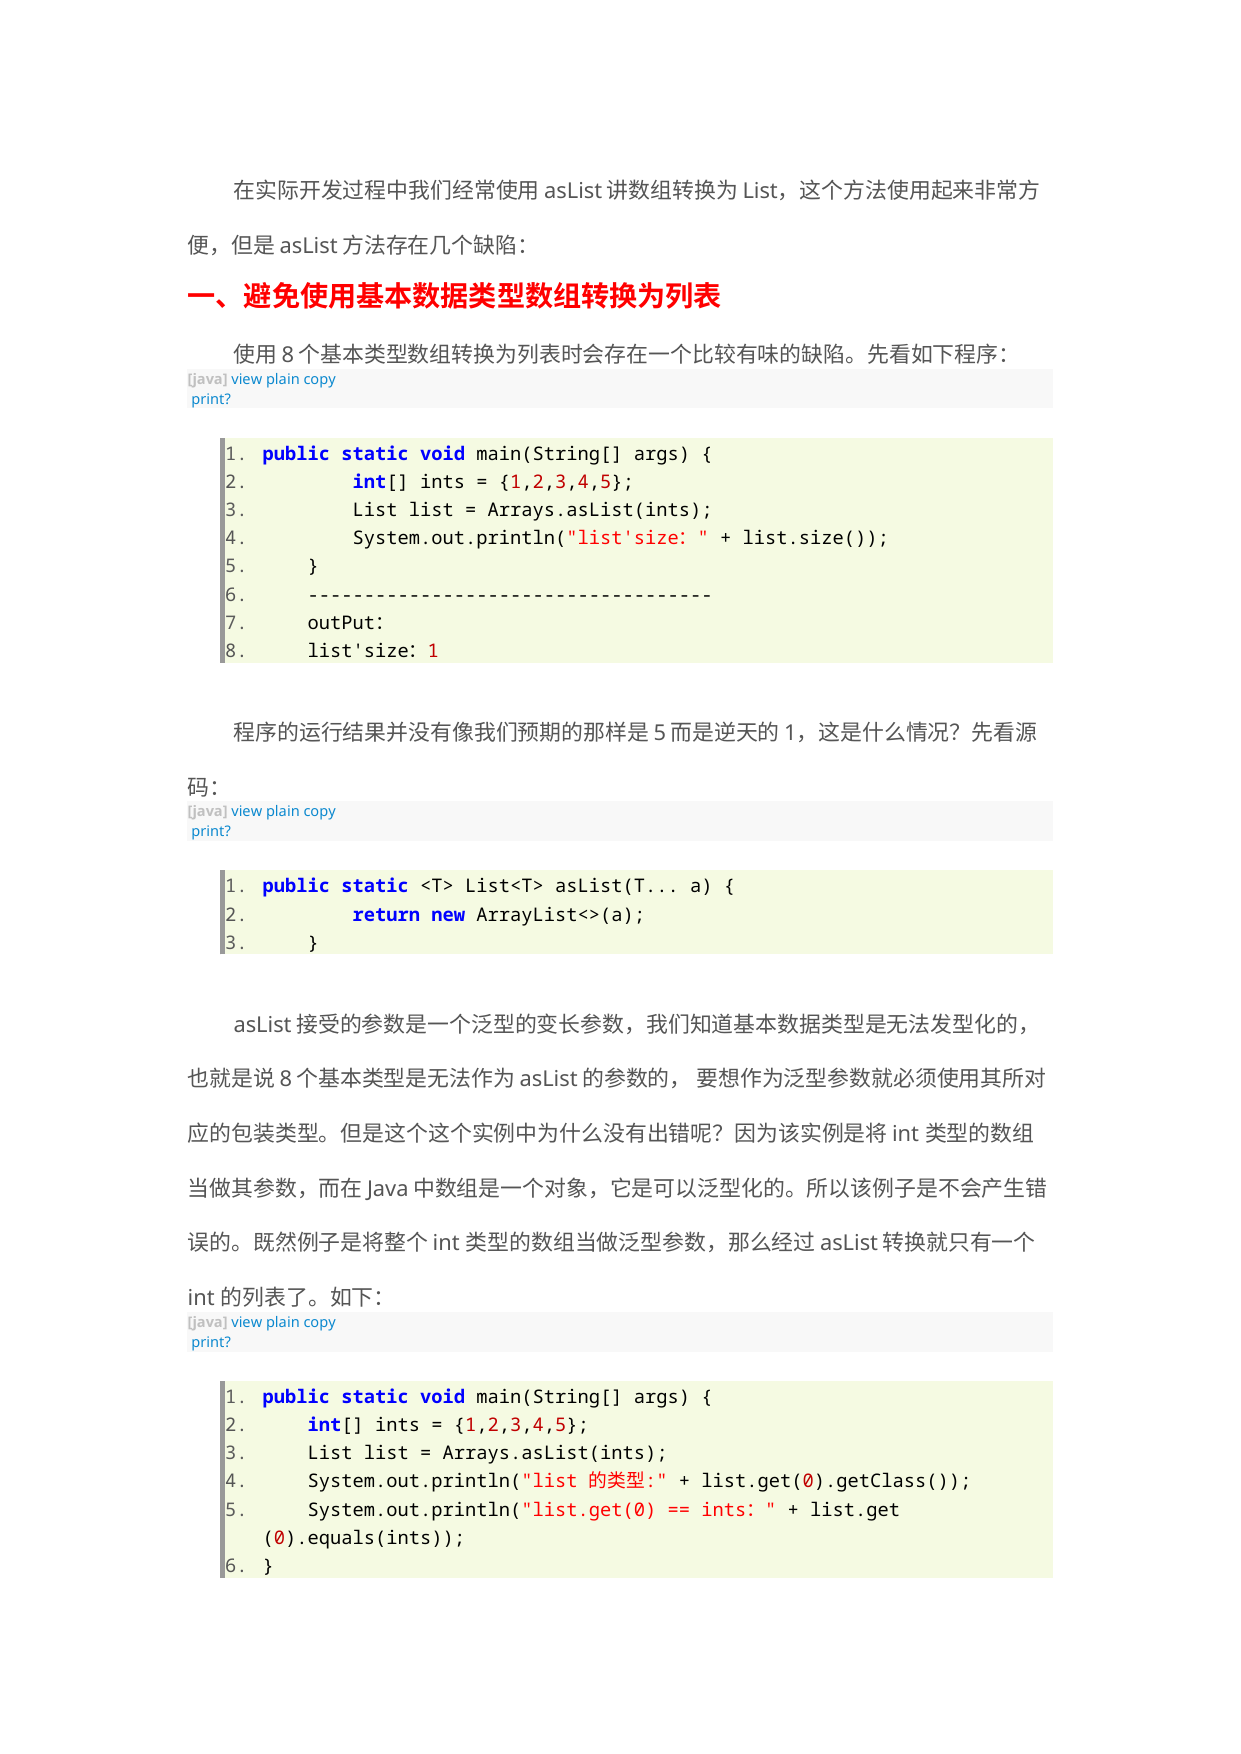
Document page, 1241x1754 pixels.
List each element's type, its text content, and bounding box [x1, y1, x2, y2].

text [java] view plain copy [187, 1312, 1053, 1332]
list System.out.println("list'size：" + list.size()); [225, 522, 1053, 550]
text 在实际开发过程中我们经常使用asList讲数组转换为List，这个方法使用起来非常方便，但是asList方法存在几个缺陷： [187, 150, 1053, 259]
text asList接受的参数是一个泛型的变长参数，我们知道基本数据类型是无法发型化的，也就是说8个基本类型是无法作为asList的参数的， 要想作为泛型参数就必须使用其所对应的包装类型。但是这个这个实例中为什么没有出错呢？因为该实例是将int 类型的数组当做其参数，而在Java中数组是一个对象，它是可以泛型化的。所以该例子是不会产生错误的。既然例子是将整个int 类型的数组当做泛型参数，那么经过asList转换就只有一个int 的列表了。如下： [187, 984, 1053, 1312]
list } [225, 926, 1053, 954]
text print? [187, 1332, 1053, 1352]
list } [225, 550, 1053, 578]
list List list = Arrays.asList(ints); [225, 494, 1053, 522]
list public static void main(String[] args) { [225, 438, 1053, 466]
list System.out.println("list 的类型:" + list.get(0).getClass()); [225, 1465, 1053, 1493]
list list'size：1 [225, 634, 1053, 663]
text print? [187, 389, 1053, 408]
list int[] ints = {1,2,3,4,5}; [225, 466, 1053, 494]
list int[] ints = {1,2,3,4,5}; [225, 1409, 1053, 1437]
text 一、避免使用基本数据类型数组转换为列表 [187, 259, 1053, 314]
text [java] view plain copy [187, 801, 1053, 821]
text [java] view plain copy [187, 369, 1053, 389]
text 程序的运行结果并没有像我们预期的那样是5而是逆天的1，这是什么情况？先看源码： [187, 692, 1053, 801]
list } [225, 1549, 1053, 1578]
list System.out.println("list.get(0) == ints：" + list.get(0).equals(ints)); [225, 1493, 1053, 1549]
text 使用8个基本类型数组转换为列表时会存在一个比较有味的缺陷。先看如下程序： [187, 314, 1053, 369]
text print? [187, 821, 1053, 841]
list outPut： [225, 606, 1053, 634]
list ------------------------------------ [225, 578, 1053, 606]
list return new ArrayList<>(a); [225, 898, 1053, 926]
list public static <T> List<T> asList(T... a) { [225, 870, 1053, 898]
list List list = Arrays.asList(ints); [225, 1437, 1053, 1465]
list public static void main(String[] args) { [225, 1381, 1053, 1409]
